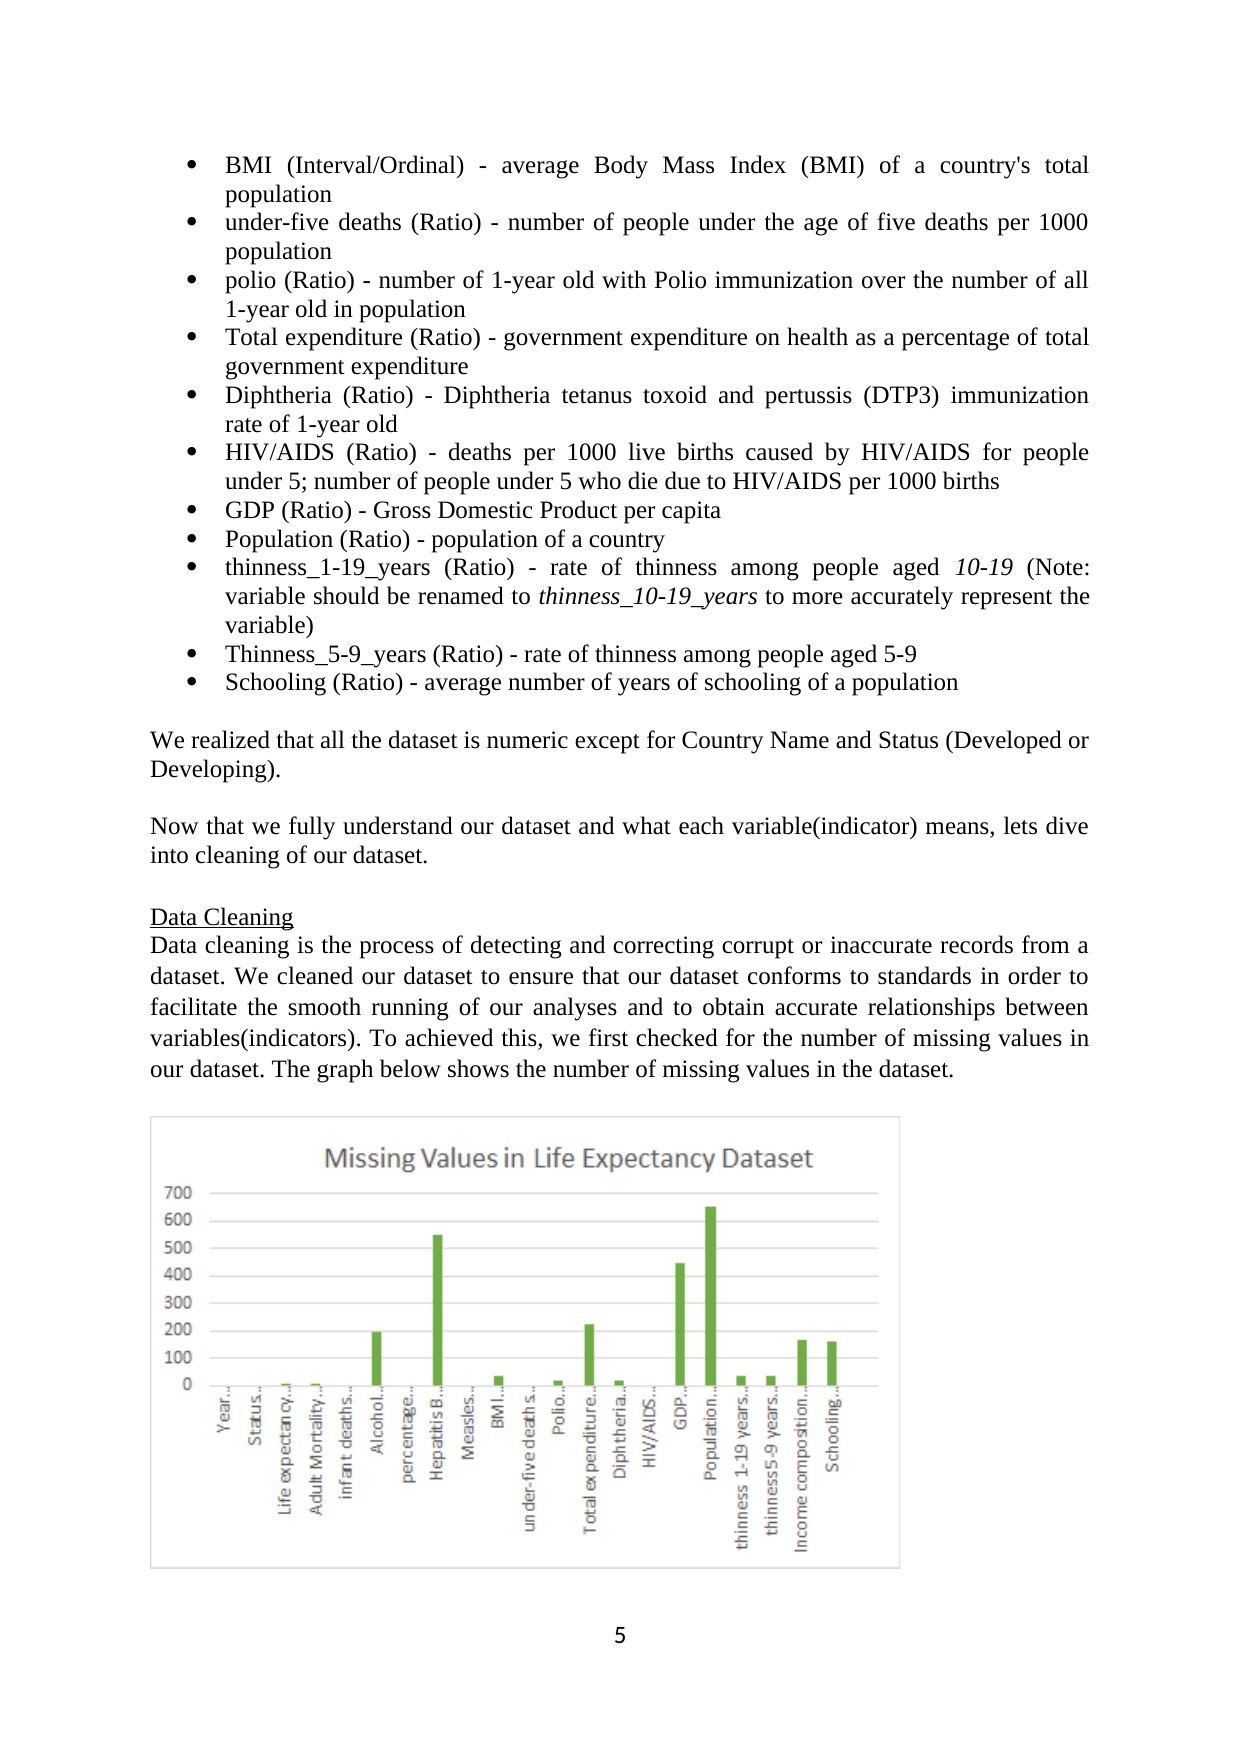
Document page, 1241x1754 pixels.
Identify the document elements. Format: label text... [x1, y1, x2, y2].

list under-five deaths (Ratio) - number of people under the age of five deaths per 1000 population [187, 207, 1090, 265]
list Total expenditure (Ratio) - government expenditure on health as a percentage of total government expenditure [187, 322, 1090, 380]
list Population (Ratio) - population of a country [187, 524, 1090, 552]
list polio (Ratio) - number of 1-year old with Polio immunization over the number of all 1-year old in population [187, 265, 1090, 322]
list BMI (Interval/Ordinal) - average Body Mass Index (BMI) of a country's total population [187, 150, 1090, 207]
text Data cleaning is the process of detecting and correcting corrupt or inaccurate records from a dataset. We cleaned our dataset to ensure that our dataset conforms to standards in order to facilitate the smooth running of our analyses and to obtain accurate relationships between variables(indicators). To achieved this, we first checked for the number of missing values in our dataset. The graph below shows the number of missing values in the dataset. [150, 930, 1090, 1083]
subtitle Data Cleaning [150, 902, 1090, 930]
list Thinness_5-9_years (Ratio) - rate of thinness among people aged 5-9 [187, 639, 1090, 667]
list HIV/AIDS (Ratio) - deaths per 1000 live births caused by HIV/AIDS for people under 5; number of people under 5 who die due to HIV/AIDS per 1000 births [187, 437, 1090, 495]
list Schooling (Ratio) - average number of years of schooling of a population [187, 667, 1090, 696]
text Now that we fully understand our dataset and what each variable(indicator) means, lets dive into cleaning of our dataset. [150, 811, 1090, 869]
picture [150, 1116, 901, 1569]
list GDP (Ratio) - Gross Domestic Product per capita [187, 495, 1090, 524]
list thinness_1-19_years (Ratio) - rate of thinness among people aged 10-19 (Note: variable should be renamed to thinness_10-19_years to more accurately represent the variable) [187, 552, 1090, 639]
text We realized that all the dataset is numeric except for Country Name and Status (Developed or Developing). [150, 725, 1090, 782]
list Diphtheria (Ratio) - Diphtheria tetanus toxoid and pertussis (DTP3) immunization rate of 1-year old [187, 380, 1090, 437]
